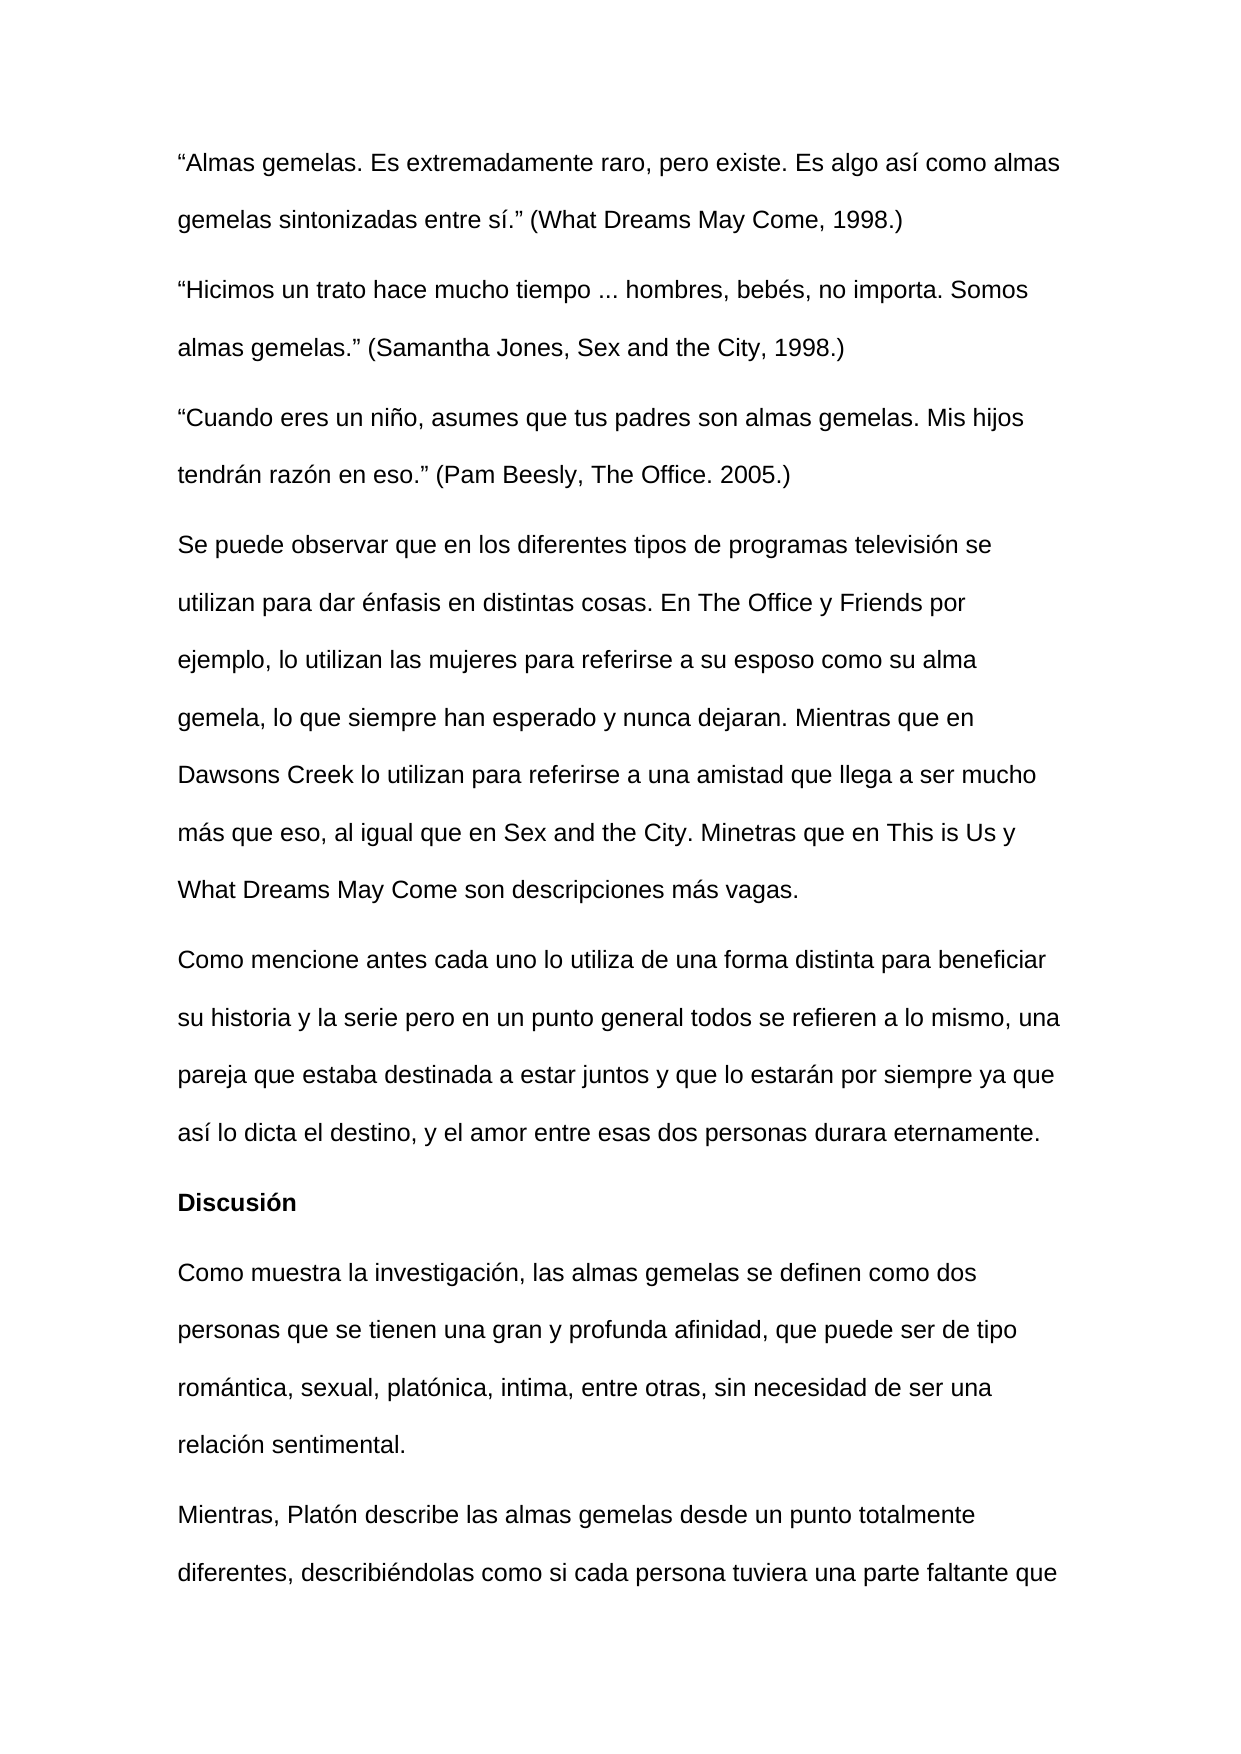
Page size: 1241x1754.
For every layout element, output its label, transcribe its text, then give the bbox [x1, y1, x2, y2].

text Se puede observar que en los diferentes tipos de programas televisión se utilizan para dar énfasis en distintas cosas. En The Office y Friends por ejemplo, lo utilizan las mujeres para referirse a su esposo como su alma gemela, lo que siempre han esperado y nunca dejaran. Mientras que en Dawsons Creek lo utilizan para referirse a una amistad que llega a ser mucho más que eso, al igual que en Sex and the City. Minetras que en This is Us y What Dreams May Come son descripciones más vagas. [177, 530, 1063, 904]
text Discusión [177, 1188, 1063, 1216]
text Como mencione antes cada uno lo utiliza de una forma distinta para beneficiar su historia y la serie pero en un punto general todos se refieren a lo mismo, una pareja que estaba destinada a estar juntos y que lo estarán por siempre ya que así lo dicta el destino, y el amor entre esas dos personas durara eternamente. [177, 945, 1063, 1146]
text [177, 1500, 1063, 1586]
text Como muestra la investigación, las almas gemelas se definen como dos personas que se tienen una gran y profunda afinidad, que puede ser de tipo romántica, sexual, platónica, intima, entre otras, sin necesidad de ser una relación sentimental. [177, 1258, 1063, 1459]
text “Hicimos un trato hace mucho tiempo ... hombres, bebés, no importa. Somos almas gemelas.” (Samantha Jones, Sex and the City, 1998.) [177, 275, 1063, 361]
text “Cuando eres un niño, asumes que tus padres son almas gemelas. Mis hijos tendrán razón en eso.” (Pam Beesly, The Office. 2005.) [177, 403, 1063, 489]
text “Almas gemelas. Es extremadamente raro, pero existe. Es algo así como almas gemelas sintonizadas entre sí.” (What Dreams May Come, 1998.) [177, 148, 1063, 234]
